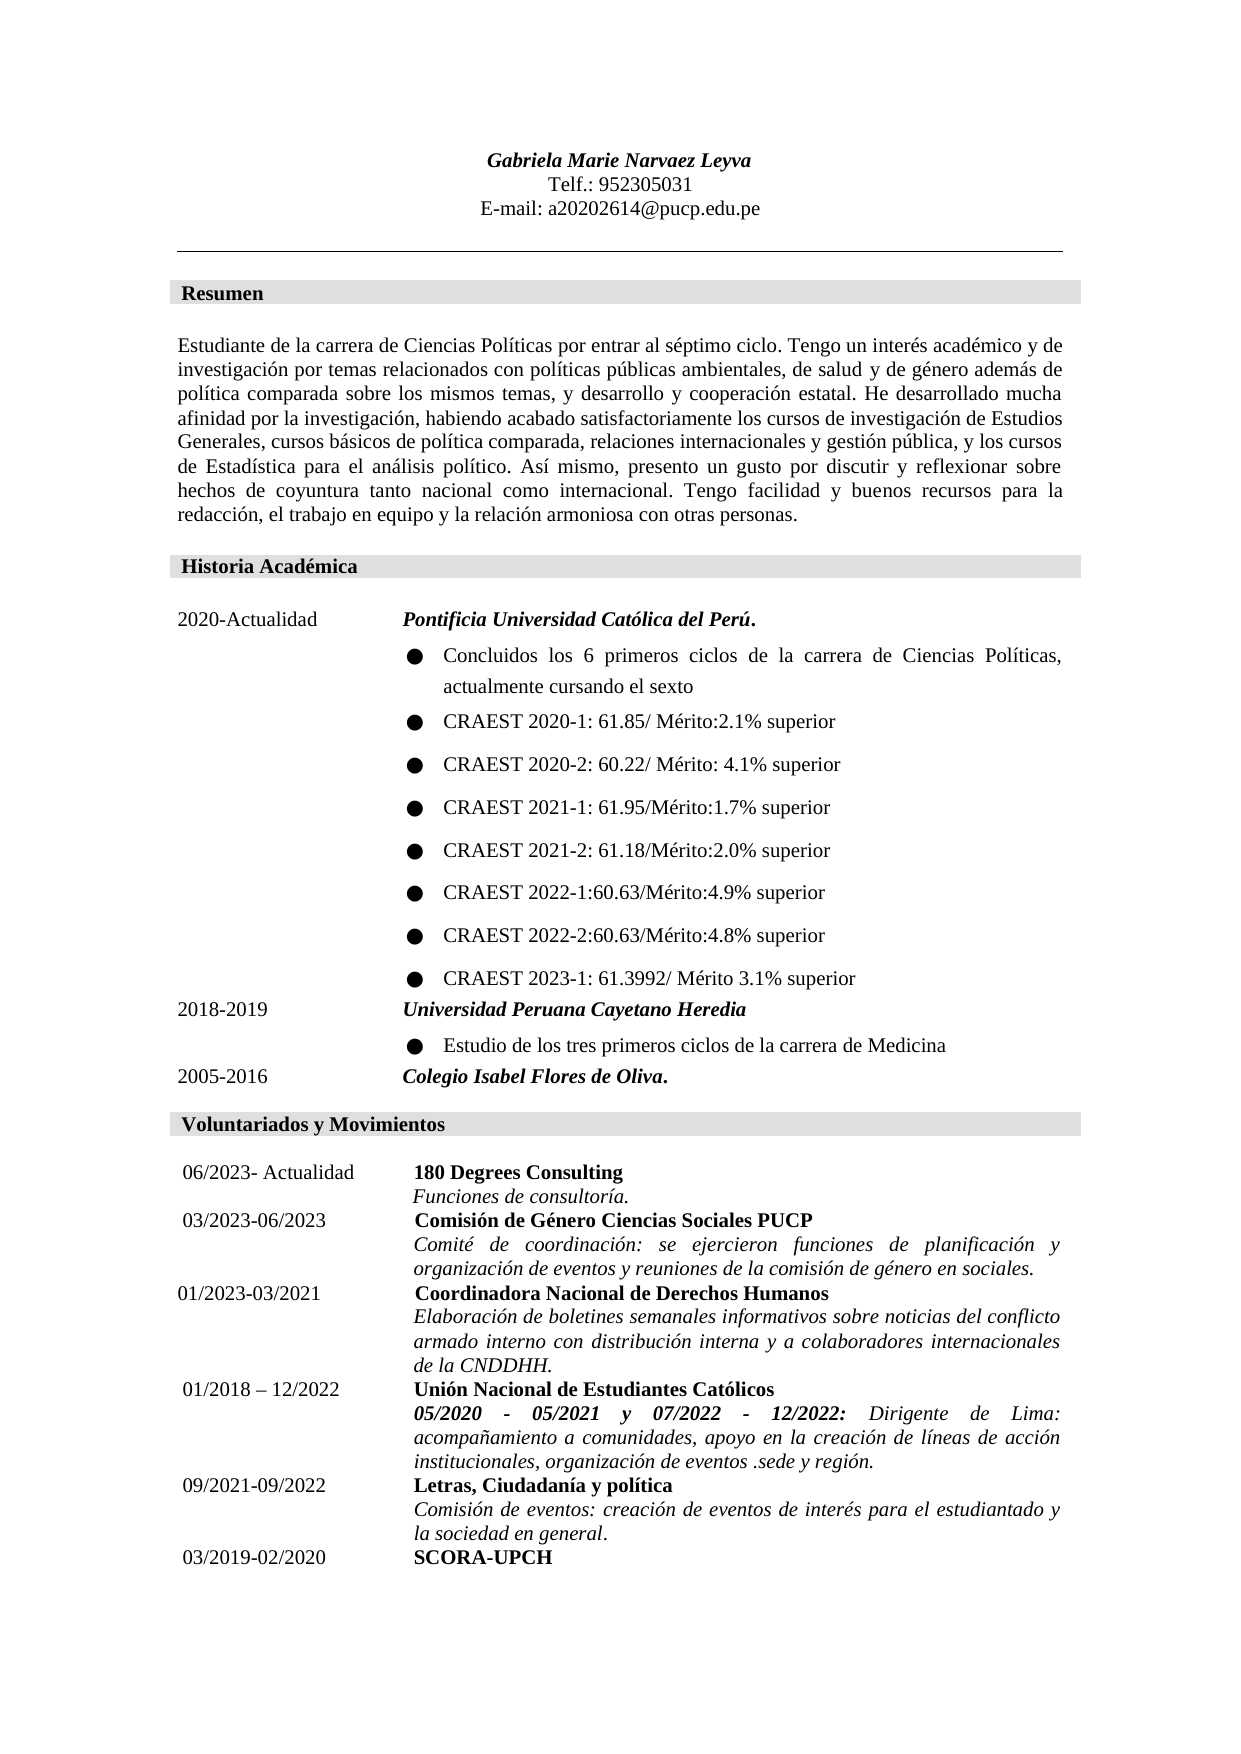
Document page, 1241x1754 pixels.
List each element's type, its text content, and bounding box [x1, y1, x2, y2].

text Comité de coordinación: se ejercieron funciones de planificación y organización de eventos y reuniones de la comisión de género en sociales. [413, 1232, 1063, 1280]
text Elaboración de boletines semanales informativos sobre noticias del conflicto armado interno con distribución interna y a colaboradores internacionales de la CNDDHH. [413, 1304, 1063, 1377]
text 06/2023- Actualidad 180 Degrees Consulting [182, 1160, 1063, 1184]
list CRAEST 2022-2:60.63/Mérito:4.8% superior [406, 912, 1063, 954]
text Funciones de consultoría. [407, 1184, 1063, 1208]
text 03/2023-06/2023 Comisión de Género Ciencias Sociales PUCP [182, 1208, 1063, 1232]
table_header Resumen [170, 280, 1081, 304]
text Comisión de eventos: creación de eventos de interés para el estudiantado y la sociedad en general. [182, 1497, 1063, 1545]
text Gabriela Marie Narvaez Leyva [177, 148, 1063, 172]
text 01/2023-03/2021 Coordinadora Nacional de Derechos Humanos [177, 1280, 1063, 1304]
text 03/2019-02/2020 SCORA-UPCH [182, 1545, 1063, 1569]
list CRAEST 2020-1: 61.85/ Mérito:2.1% superior [406, 698, 1063, 741]
table_header Voluntariados y Movimientos [170, 1112, 1081, 1136]
text 09/2021-09/2022 Letras, Ciudadanía y política [182, 1473, 1063, 1497]
text 2005-2016 Colegio Isabel Flores de Oliva. [177, 1064, 1063, 1088]
text 2020-Actualidad Pontificia Universidad Católica del Perú. [177, 607, 1063, 631]
list CRAEST 2021-2: 61.18/Mérito:2.0% superior [406, 826, 1063, 869]
text E-mail: a20202614@pucp.edu.pe [177, 196, 1063, 220]
text Estudiante de la carrera de Ciencias Políticas por entrar al séptimo ciclo. Tengo un interés académico y de investigación por temas relacionados con políticas públicas ambientales, de salud y de género además de política comparada sobre los mismos temas, y desarrollo y cooperación estatal. He desarrollado mucha afinidad por la investigación, habiendo acabado satisfactoriamente los cursos de investigación de Estudios Generales, cursos básicos de política comparada, relaciones internacionales y gestión pública, y los cursos de Estadística para el análisis político. Así mismo, presento un gusto por discutir y reflexionar sobre hechos de coyuntura tanto nacional como internacional. Tengo facilidad y buenos recursos para la redacción, el trabajo en equipo y la relación armoniosa con otras personas. [177, 333, 1063, 526]
list Estudio de los tres primeros ciclos de la carrera de Medicina [406, 1021, 1063, 1064]
list CRAEST 2021-1: 61.95/Mérito:1.7% superior [406, 783, 1063, 826]
text Telf.: 952305031 [177, 172, 1063, 196]
list Concluidos los 6 primeros ciclos de la carrera de Ciencias Políticas, actualmente cursando el sexto [406, 631, 1063, 698]
text 05/2020 - 05/2021 y 07/2022 - 12/2022: Dirigente de Lima: acompañamiento a comunidades, apoyo en la creación de líneas de acción institucionales, organización de eventos .sede y región. [182, 1401, 1063, 1473]
text 01/2018 – 12/2022 Unión Nacional de Estudiantes Católicos [182, 1377, 1063, 1401]
list CRAEST 2022-1:60.63/Mérito:4.9% superior [406, 869, 1063, 912]
list CRAEST 2020-2: 60.22/ Mérito: 4.1% superior [406, 741, 1063, 783]
text 2018-2019 Universidad Peruana Cayetano Heredia [177, 997, 1063, 1021]
table_header Historia Académica [170, 555, 1081, 578]
list CRAEST 2023-1: 61.3992/ Mérito 3.1% superior [406, 954, 1063, 997]
